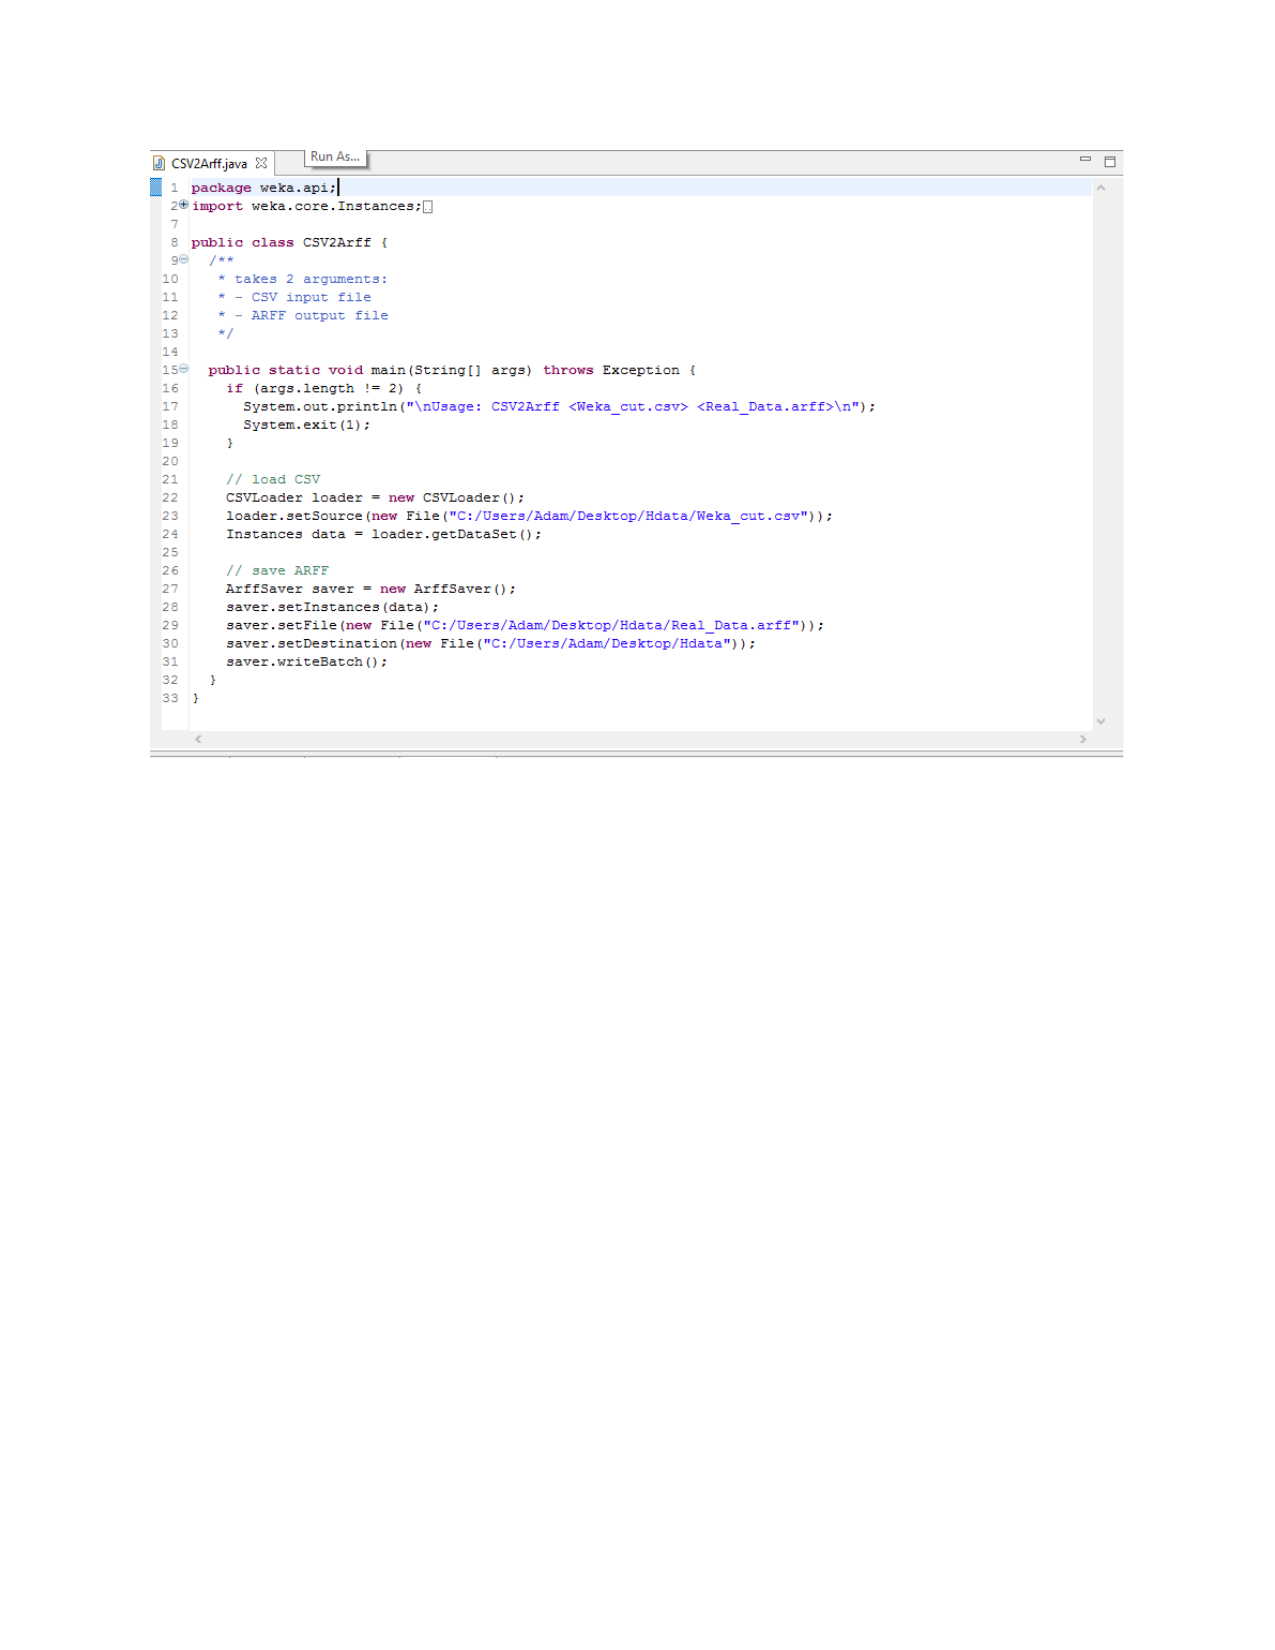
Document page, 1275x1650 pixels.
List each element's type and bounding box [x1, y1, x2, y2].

picture [150, 150, 1124, 758]
